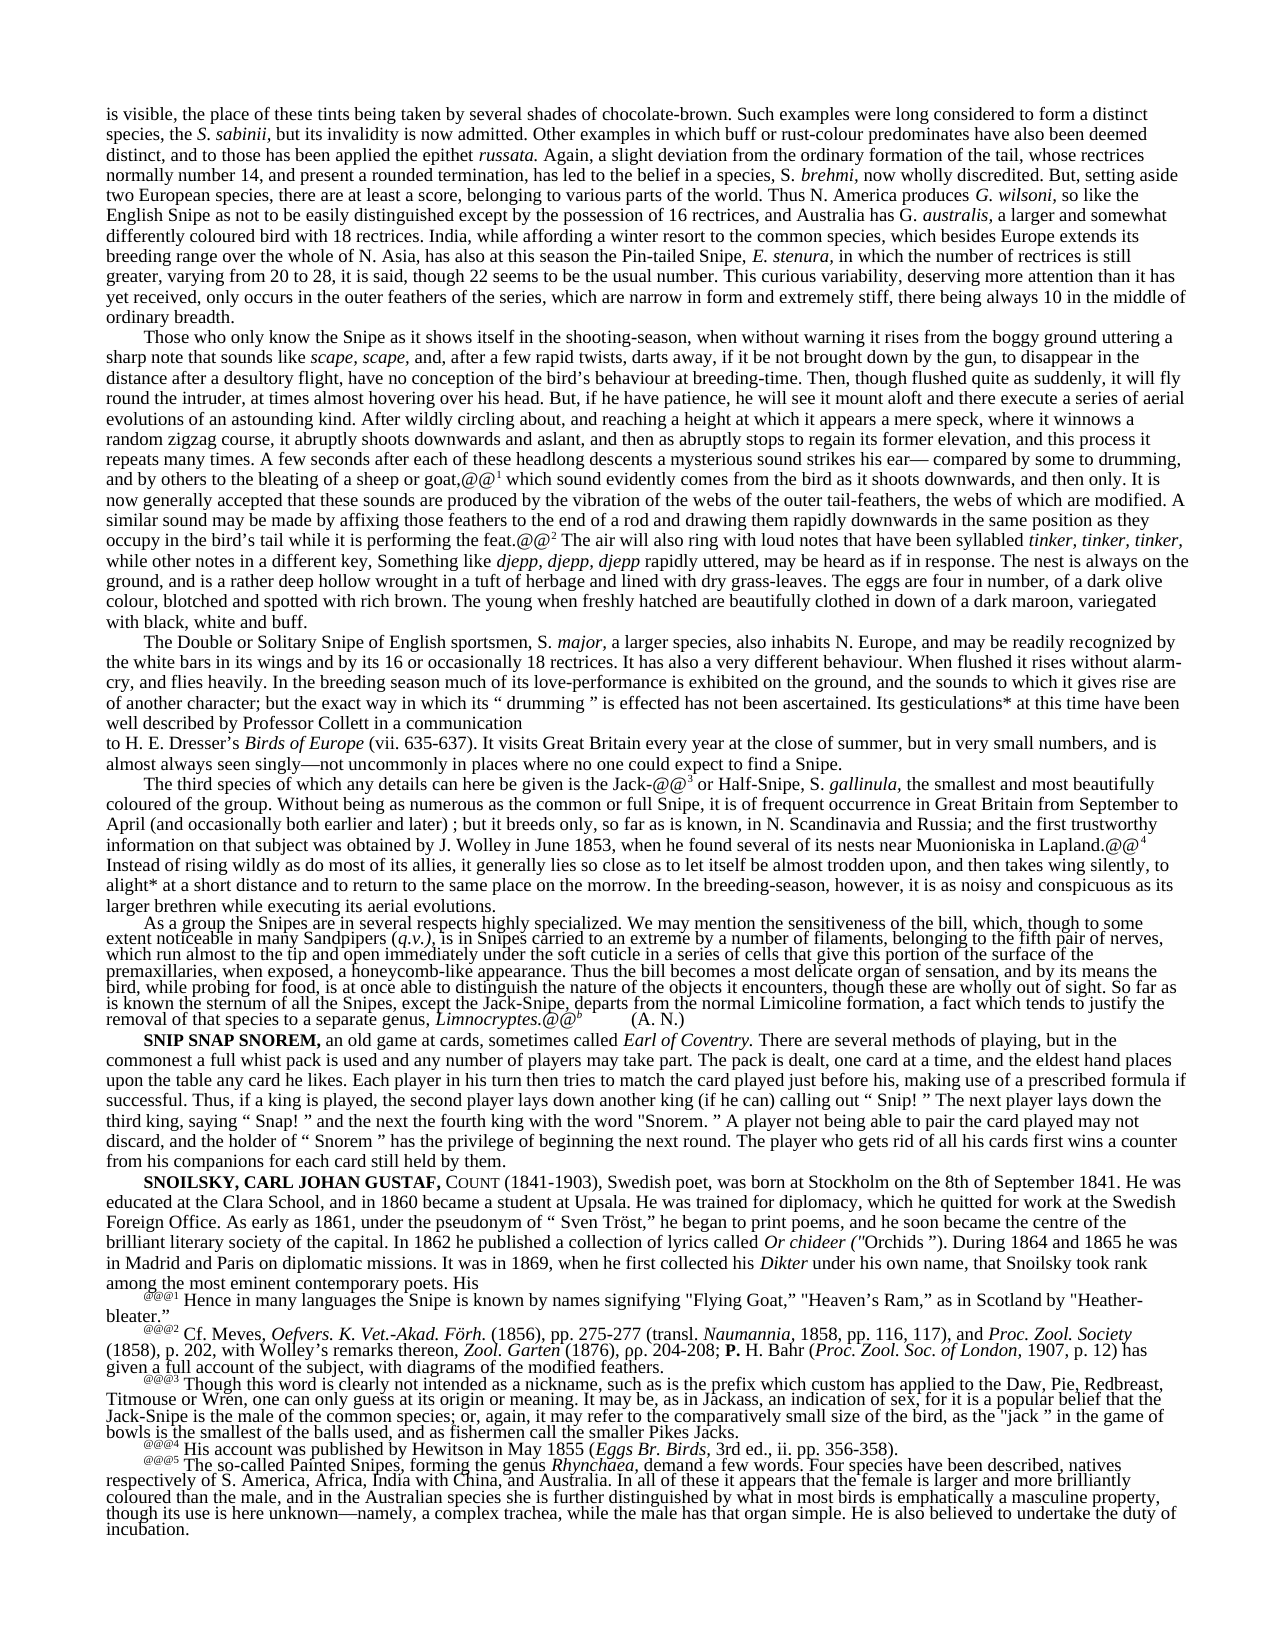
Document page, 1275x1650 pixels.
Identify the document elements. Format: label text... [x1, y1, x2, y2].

text The third species of which any details can here be given is the Jack-@@3 or Half-Snipe, S. gallinula, the smallest and most beautifully coloured of the group. Without being as numerous as the common or full Snipe, it is of frequent occurrence in Great Britain from September to April (and occasionally both earlier and later) ; but it breeds only, so far as is known, in N. Scandinavia and Russia; and the first trustworthy information on that subject was obtained by J. Wolley in June 1853, when he found several of its nests near Muonioniska in Lapland.@@4 Instead of rising wildly as do most of its allies, it generally lies so close as to let itself be almost trodden upon, and then takes wing silently, to alight* at a short distance and to return to the same place on the morrow. In the breeding-season, however, it is as noisy and conspicuous as its larger brethren while executing its aerial evolutions. [106, 774, 1190, 916]
text is visible, the place of these tints being taken by several shades of chocolate-brown. Such examples were long considered to form a distinct species, the S. sabinii, but its invalidity is now admitted. Other examples in which buff or rust-colour predominates have also been deemed distinct, and to those has been applied the epithet russata. Again, a slight deviation from the ordinary formation of the tail, whose rectrices normally number 14, and present a rounded termination, has led to the belief in a species, S. brehmi, now wholly discredited. But, setting aside two European species, there are at least a score, belonging to various parts of the world. Thus N. America produces G. wilsoni, so like the English Snipe as not to be easily distinguished except by the possession of 16 rectrices, and Australia has G. australis, a larger and somewhat differently coloured bird with 18 rectrices. India, while affording a winter resort to the common species, which besides Europe extends its breeding range over the whole of N. Asia, has also at this season the Pin-tailed Snipe, E. stenura, in which the number of rectrices is still greater, varying from 20 to 28, it is said, though 22 seems to be the usual number. This curious variability, deserving more attention than it has yet received, only occurs in the outer feathers of the series, which are narrow in form and extremely stiff, there being always 10 in the middle of ordinary breadth. [106, 104, 1190, 327]
text SNIP SNAP SNOREM, an old game at cards, sometimes called Earl of Coventry. There are several methods of playing, but in the commonest a full whist pack is used and any number of players may take part. The pack is dealt, one card at a time, and the eldest hand places upon the table any card he likes. Each player in his turn then tries to match the card played just before his, making use of a prescribed formula if successful. Thus, if a king is played, the second player lays down another king (if he can) calling out “ Snip! ” The next player lays down the third king, saying “ Snap! ” and the next the fourth king with the word "Snorem. ” A player not being able to pair the card played may not discard, and the holder of “ Snorem ” has the privilege of beginning the next round. The player who gets rid of all his cards first wins a counter from his companions for each card still held by them. [106, 1030, 1190, 1172]
text @@@1 Hence in many languages the Snipe is known by names signifying "Flying Goat,” "Heaven’s Ram,” as in Scotland by "Heather- bleater.” [106, 1294, 1190, 1327]
text SNOILSKY, CARL JOHAN GUSTAF, Count (1841-1903), Swedish poet, was born at Stockholm on the 8th of September 1841. He was educated at the Clara School, and in 1860 became a student at Upsala. He was trained for diplomacy, which he quitted for work at the Swedish Foreign Office. As early as 1861, under the pseudonym of “ Sven Tröst,” he began to print poems, and he soon became the centre of the brilliant literary society of the capital. In 1862 he published a collection of lyrics called Or chideer ("Orchids ”). During 1864 and 1865 he was in Madrid and Paris on diplomatic missions. It was in 1869, when he first collected his Dikter under his own name, that Snoilsky took rank among the most eminent contemporary poets. His [106, 1172, 1190, 1294]
text @@@3 Though this word is clearly not intended as a nickname, such as is the prefix which custom has applied to the Daw, Pie, Redbreast, Titmouse or Wren, one can only guess at its origin or meaning. It may be, as in Jackass, an indication of sex, for it is a popular belief that the Jack-Snipe is the male of the common species; or, again, it may refer to the comparatively small size of the bird, as the "jack ” in the game of bowls is the smallest of the balls used, and as fishermen call the smaller Pikes Jacks. [106, 1377, 1190, 1442]
text @@@2 Cf. Meves, Oefvers. K. Vet.-Akad. Förh. (1856), pp. 275-277 (transl. Naumannia, 1858, pp. 116, 117), and Proc. Zool. Society (1858), p. 202, with Wolley’s remarks thereon, Zool. Garten (1876), ρρ. 204-208; P. H. Bahr (Proc. Zool. Soc. of London, 1907, p. 12) has given a full account of the subject, with diagrams of the modified feathers. [106, 1327, 1190, 1377]
text to H. E. Dresser’s Birds of Europe (vii. 635-637). It visits Great Britain every year at the close of summer, but in very small numbers, and is almost always seen singly—not uncommonly in places where no one could expect to find a Snipe. [106, 733, 1190, 774]
text The Double or Solitary Snipe of English sportsmen, S. major, a larger species, also inhabits N. Europe, and may be readily recognized by the white bars in its wings and by its 16 or occasionally 18 rectrices. It has also a very different behaviour. When flushed it rises without alarm-cry, and flies heavily. In the breeding season much of its love-performance is exhibited on the ground, and the sounds to which it gives rise are of another character; but the exact way in which its “ drumming ” is effected has not been ascertained. Its gesticulations* at this time have been well described by Professor Collett in a communication [106, 632, 1190, 733]
text As a group the Snipes are in several respects highly specialized. We may mention the sensitiveness of the bill, which, though to some extent noticeable in many Sandpipers (q.v.), is in Snipes carried to an extreme by a number of filaments, belonging to the fifth pair of nerves, which run almost to the tip and open immediately under the soft cuticle in a series of cells that give this portion of the surface of the premaxillaries, when exposed, a honeycomb-like appearance. Thus the bill becomes a most delicate organ of sensation, and by its means the bird, while probing for food, is at once able to distinguish the nature of the objects it encounters, though these are wholly out of sight. So far as is known the sternum of all the Snipes, except the Jack-Snipe, departs from the normal Limicoline formation, a fact which tends to justify the removal of that species to a separate genus, Limnocryptes.@@b (A. N.) [106, 916, 1190, 1030]
text Those who only know the Snipe as it shows itself in the shooting-season, when without warning it rises from the boggy ground uttering a sharp note that sounds like scape, scape, and, after a few rapid twists, darts away, if it be not brought down by the gun, to disappear in the distance after a desultory flight, have no conception of the bird’s behaviour at breeding-time. Then, though flushed quite as suddenly, it will fly round the intruder, at times almost hovering over his head. But, if he have patience, he will see it mount aloft and there execute a series of aerial evolutions of an astounding kind. After wildly circling about, and reaching a height at which it appears a mere speck, where it winnows a random zigzag course, it abruptly shoots downwards and aslant, and then as abruptly stops to regain its former elevation, and this process it repeats many times. A few seconds after each of these headlong descents a mysterious sound strikes his ear— compared by some to drumming, and by others to the bleating of a sheep or goat,@@1 which sound evidently comes from the bird as it shoots downwards, and then only. It is now generally accepted that these sounds are produced by the vibration of the webs of the outer tail-feathers, the webs of which are modified. A similar sound may be made by affixing those feathers to the end of a rod and drawing them rapidly downwards in the same position as they occupy in the bird’s tail while it is performing the feat.@@2 The air will also ring with loud notes that have been syllabled tinker, tinker, tinker, while other notes in a different key, Something like djepp, djepp, djepp rapidly uttered, may be heard as if in response. The nest is always on the ground, and is a rather deep hollow wrought in a tuft of herbage and lined with dry grass-leaves. The eggs are four in number, of a dark olive colour, blotched and spotted with rich brown. The young when freshly hatched are beautifully clothed in down of a dark maroon, variegated with black, white and buff. [106, 327, 1190, 632]
text @@@5 The so-called Painted Snipes, forming the genus Rhynchaea, demand a few words. Four species have been described, natives respectively of S. America, Africa, India with China, and Australia. In all of these it appears that the female is larger and more brilliantly coloured than the male, and in the Australian species she is further distinguished by what in most birds is emphatically a masculine property, though its use is here unknown—namely, a complex trachea, while the male has that organ simple. He is also believed to undertake the duty of incubation. [106, 1458, 1190, 1539]
text @@@4 His account was published by Hewitson in May 1855 (Eggs Br. Birds, 3rd ed., ii. pp. 356-358). [106, 1442, 1190, 1458]
